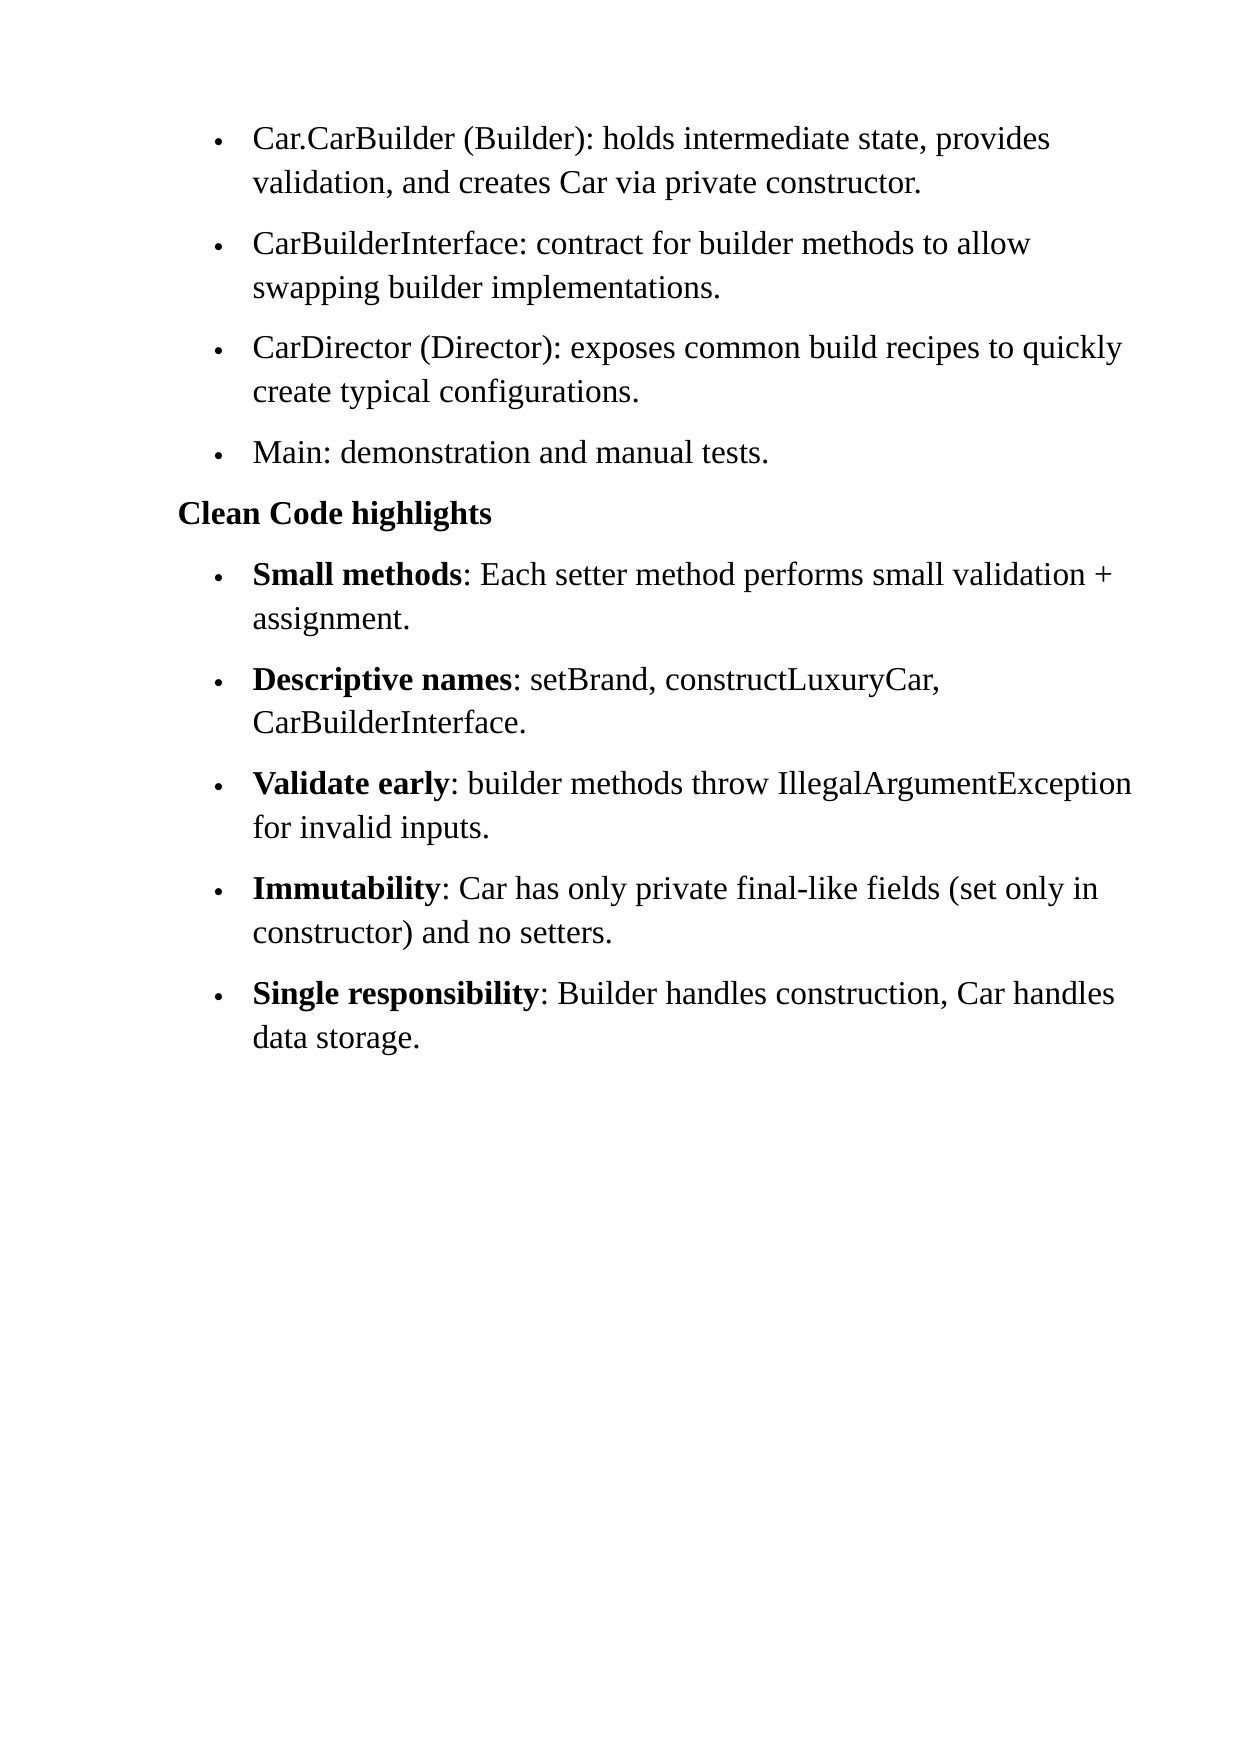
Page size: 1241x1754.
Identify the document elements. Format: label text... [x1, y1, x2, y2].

list Car.CarBuilder (Builder): holds intermediate state, provides validation, and creates Car via private constructor. [215, 118, 1152, 201]
list Descriptive names: setBrand, constructLuxuryCar, CarBuilderInterface. [215, 659, 1152, 741]
list Validate early: builder methods throw IllegalArgumentException for invalid inputs. [215, 763, 1152, 846]
list Single responsibility: Builder handles construction, Car handles data storage. [215, 973, 1152, 1056]
list CarDirector (Director): exposes common build recipes to quickly create typical configurations. [215, 328, 1152, 410]
list Immutability: Car has only private final-like fields (set only in constructor) and no setters. [215, 868, 1152, 951]
text Clean Code highlights [177, 493, 1152, 532]
list Small methods: Each setter method performs small validation + assignment. [215, 554, 1152, 636]
list CarBuilderInterface: contract for builder methods to allow swapping builder implementations. [215, 223, 1152, 305]
list Main: demonstration and manual tests. [215, 432, 1152, 471]
